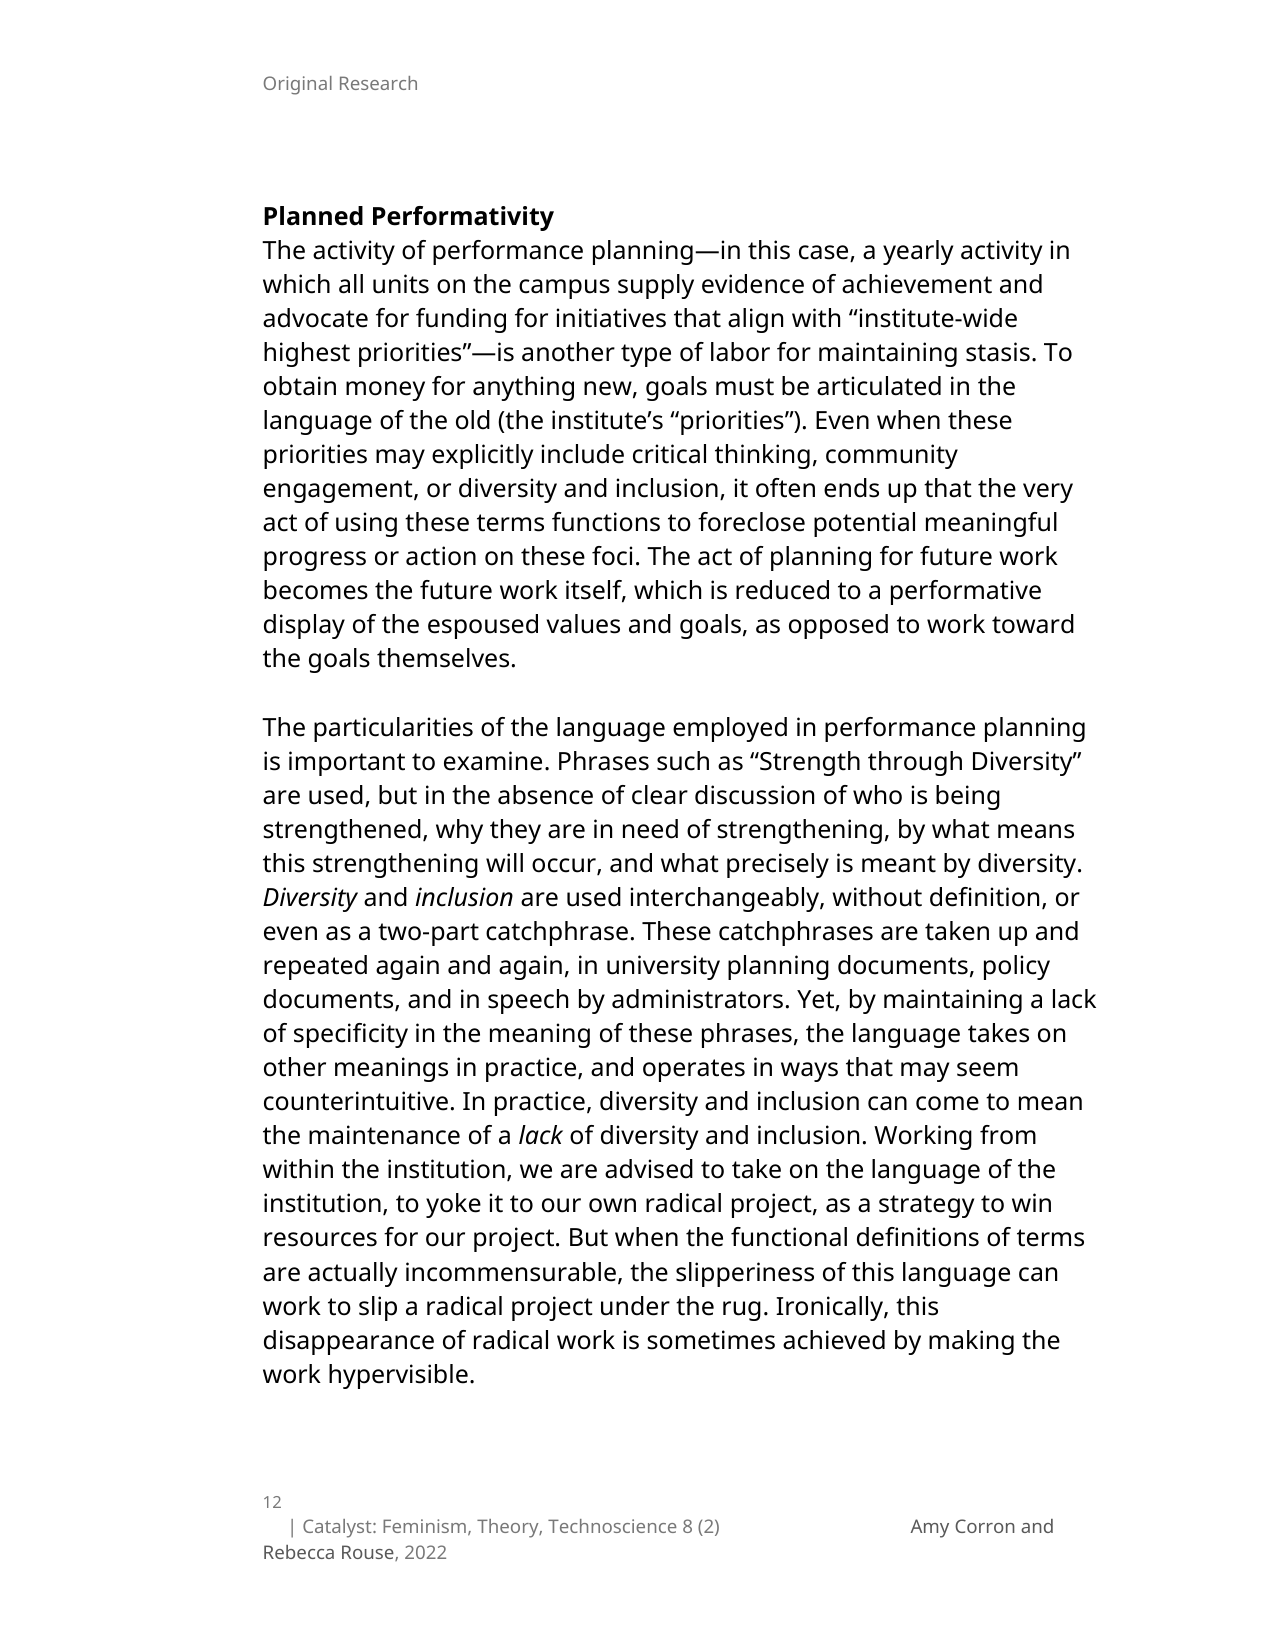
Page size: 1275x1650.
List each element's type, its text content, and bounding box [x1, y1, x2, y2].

text The particularities of the language employed in performance planning is important to examine. Phrases such as “Strength through Diversity” are used, but in the absence of clear discussion of who is being strengthened, why they are in need of strengthening, by what means this strengthening will occur, and what precisely is meant by diversity. Diversity and inclusion are used interchangeably, without definition, or even as a two-part catchphrase. These catchphrases are taken up and repeated again and again, in university planning documents, policy documents, and in speech by administrators. Yet, by maintaining a lack of specificity in the meaning of these phrases, the language takes on other meanings in practice, and operates in ways that may seem counterintuitive. In practice, diversity and inclusion can come to mean the maintenance of a lack of diversity and inclusion. Working from within the institution, we are advised to take on the language of the institution, to yoke it to our own radical project, as a strategy to win resources for our project. But when the functional definitions of terms are actually incommensurable, the slipperiness of this language can work to slip a radical project under the rug. Ironically, this disappearance of radical work is sometimes achieved by making the work hypervisible. [262, 709, 1106, 1390]
text The activity of performance planning—in this case, a yearly activity in which all units on the campus supply evidence of achievement and advocate for funding for initiatives that align with “institute-wide highest priorities”—is another type of labor for maintaining stasis. To obtain money for anything new, goals must be articulated in the language of the old (the institute’s “priorities”). Even when these priorities may explicitly include critical thinking, community engagement, or diversity and inclusion, it often ends up that the very act of using these terms functions to foreclose potential meaningful progress or action on these foci. The act of planning for future work becomes the future work itself, which is reduced to a performative display of the espoused values and goals, as opposed to work toward the goals themselves. [262, 232, 1106, 675]
subtitle Planned Performativity [262, 198, 1106, 232]
